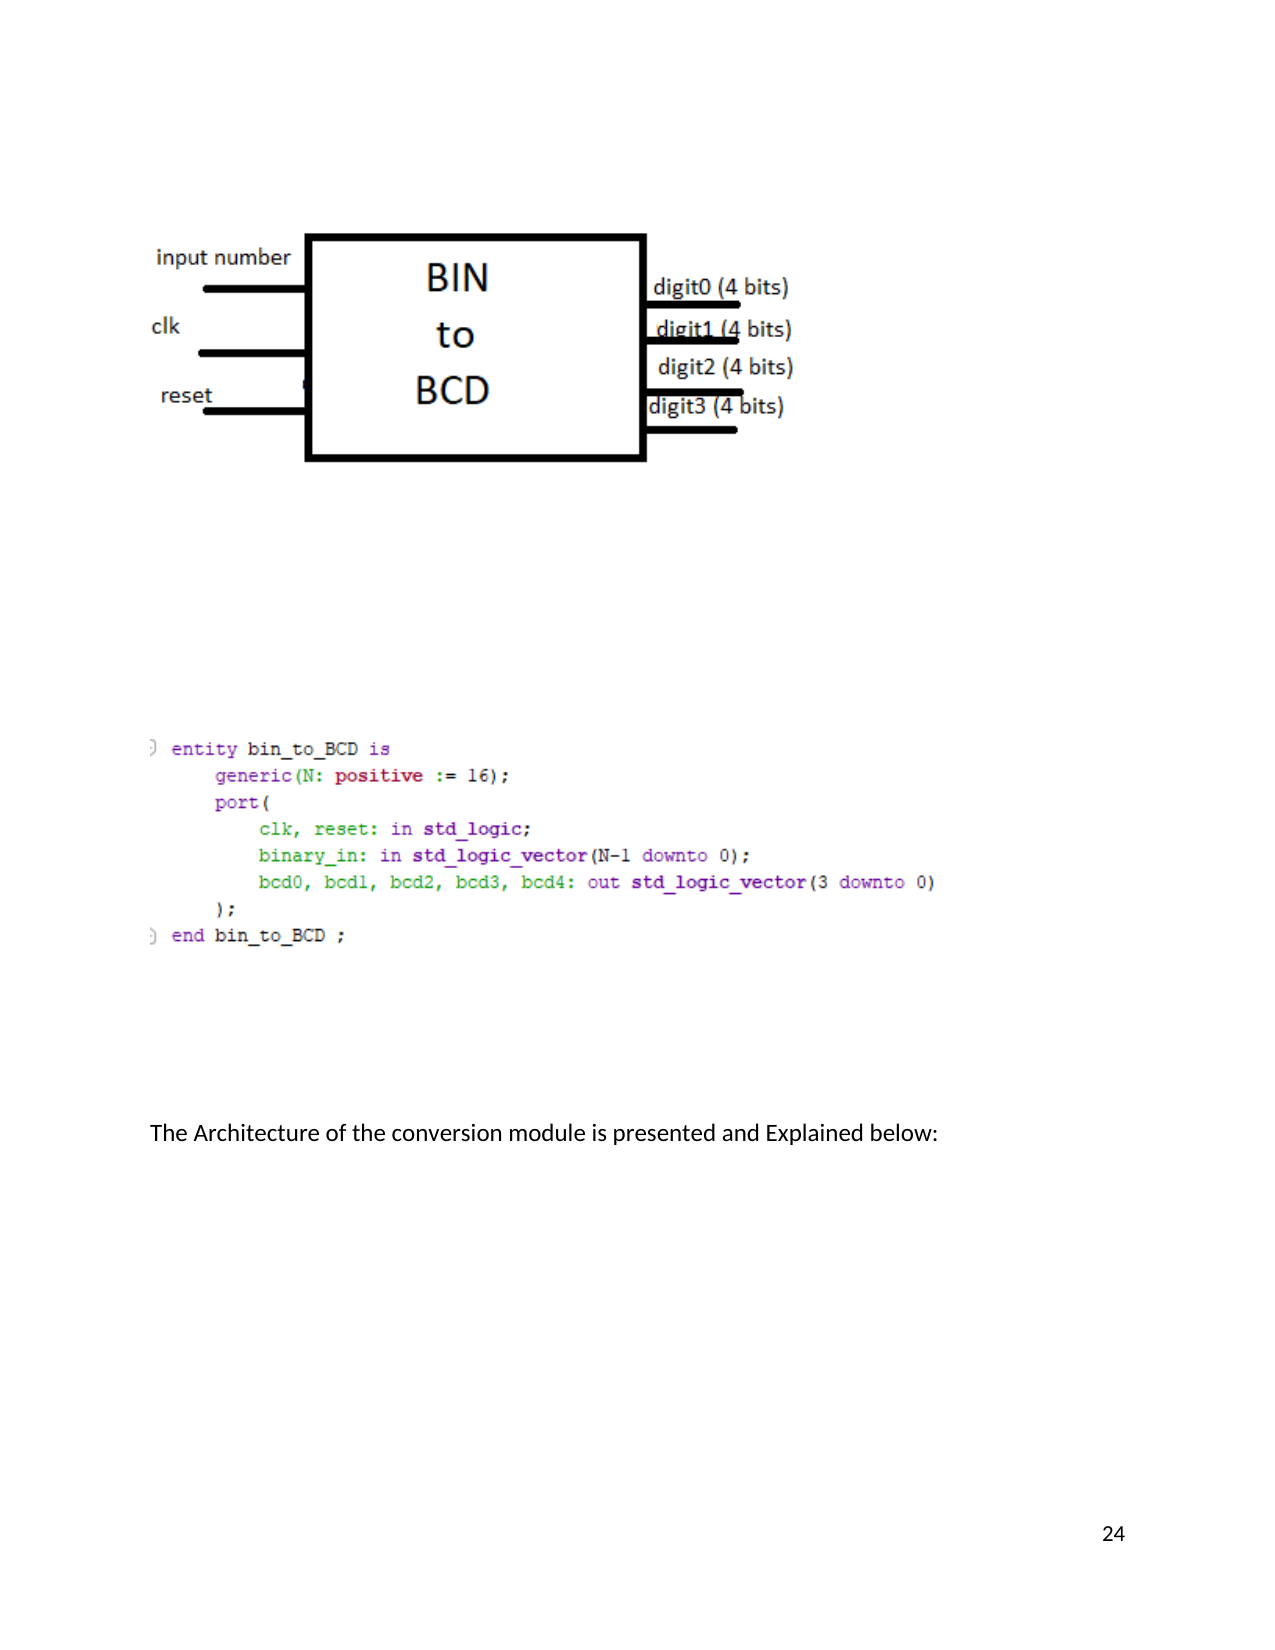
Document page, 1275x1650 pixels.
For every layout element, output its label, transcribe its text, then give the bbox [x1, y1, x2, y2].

text The Architecture of the conversion module is presented and Explained below: [150, 1117, 1125, 1148]
picture [150, 150, 802, 572]
picture [150, 727, 985, 962]
